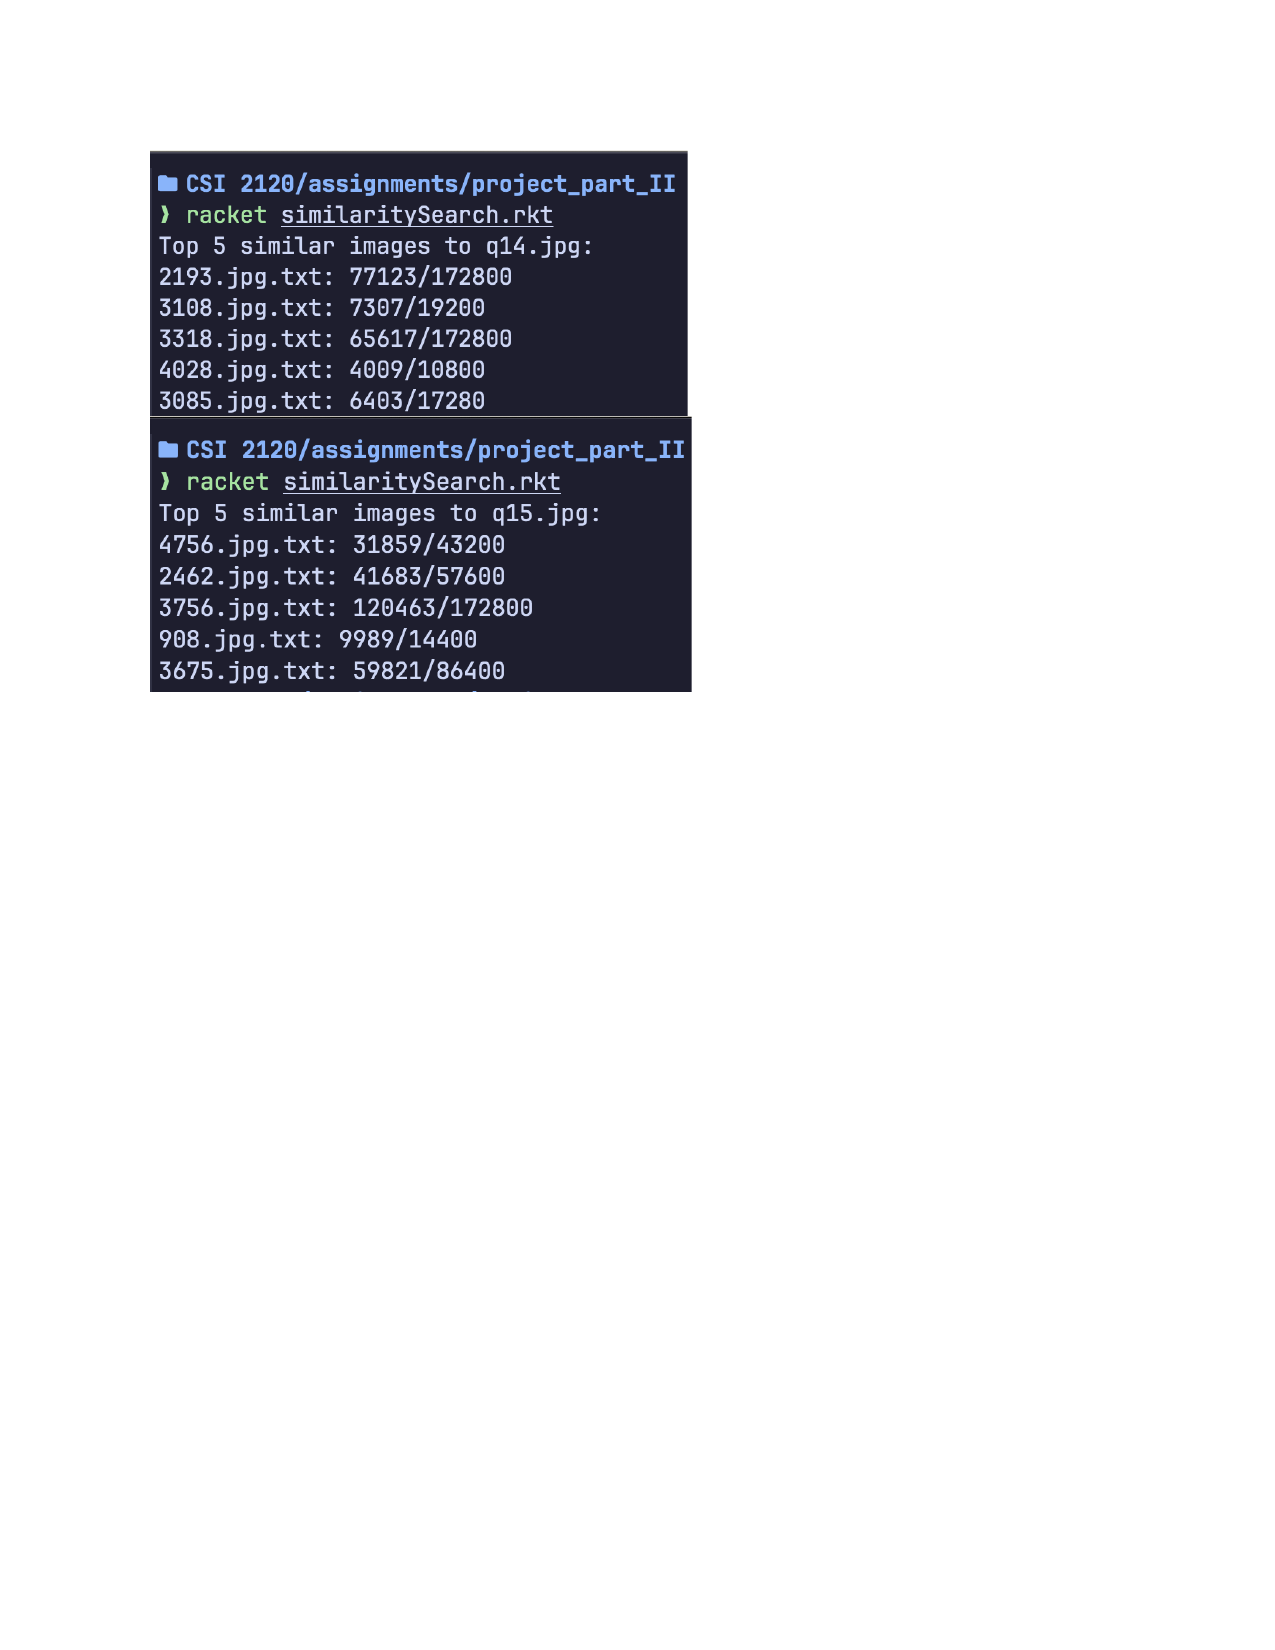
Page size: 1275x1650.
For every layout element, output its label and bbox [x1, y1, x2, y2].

picture [150, 150, 692, 692]
